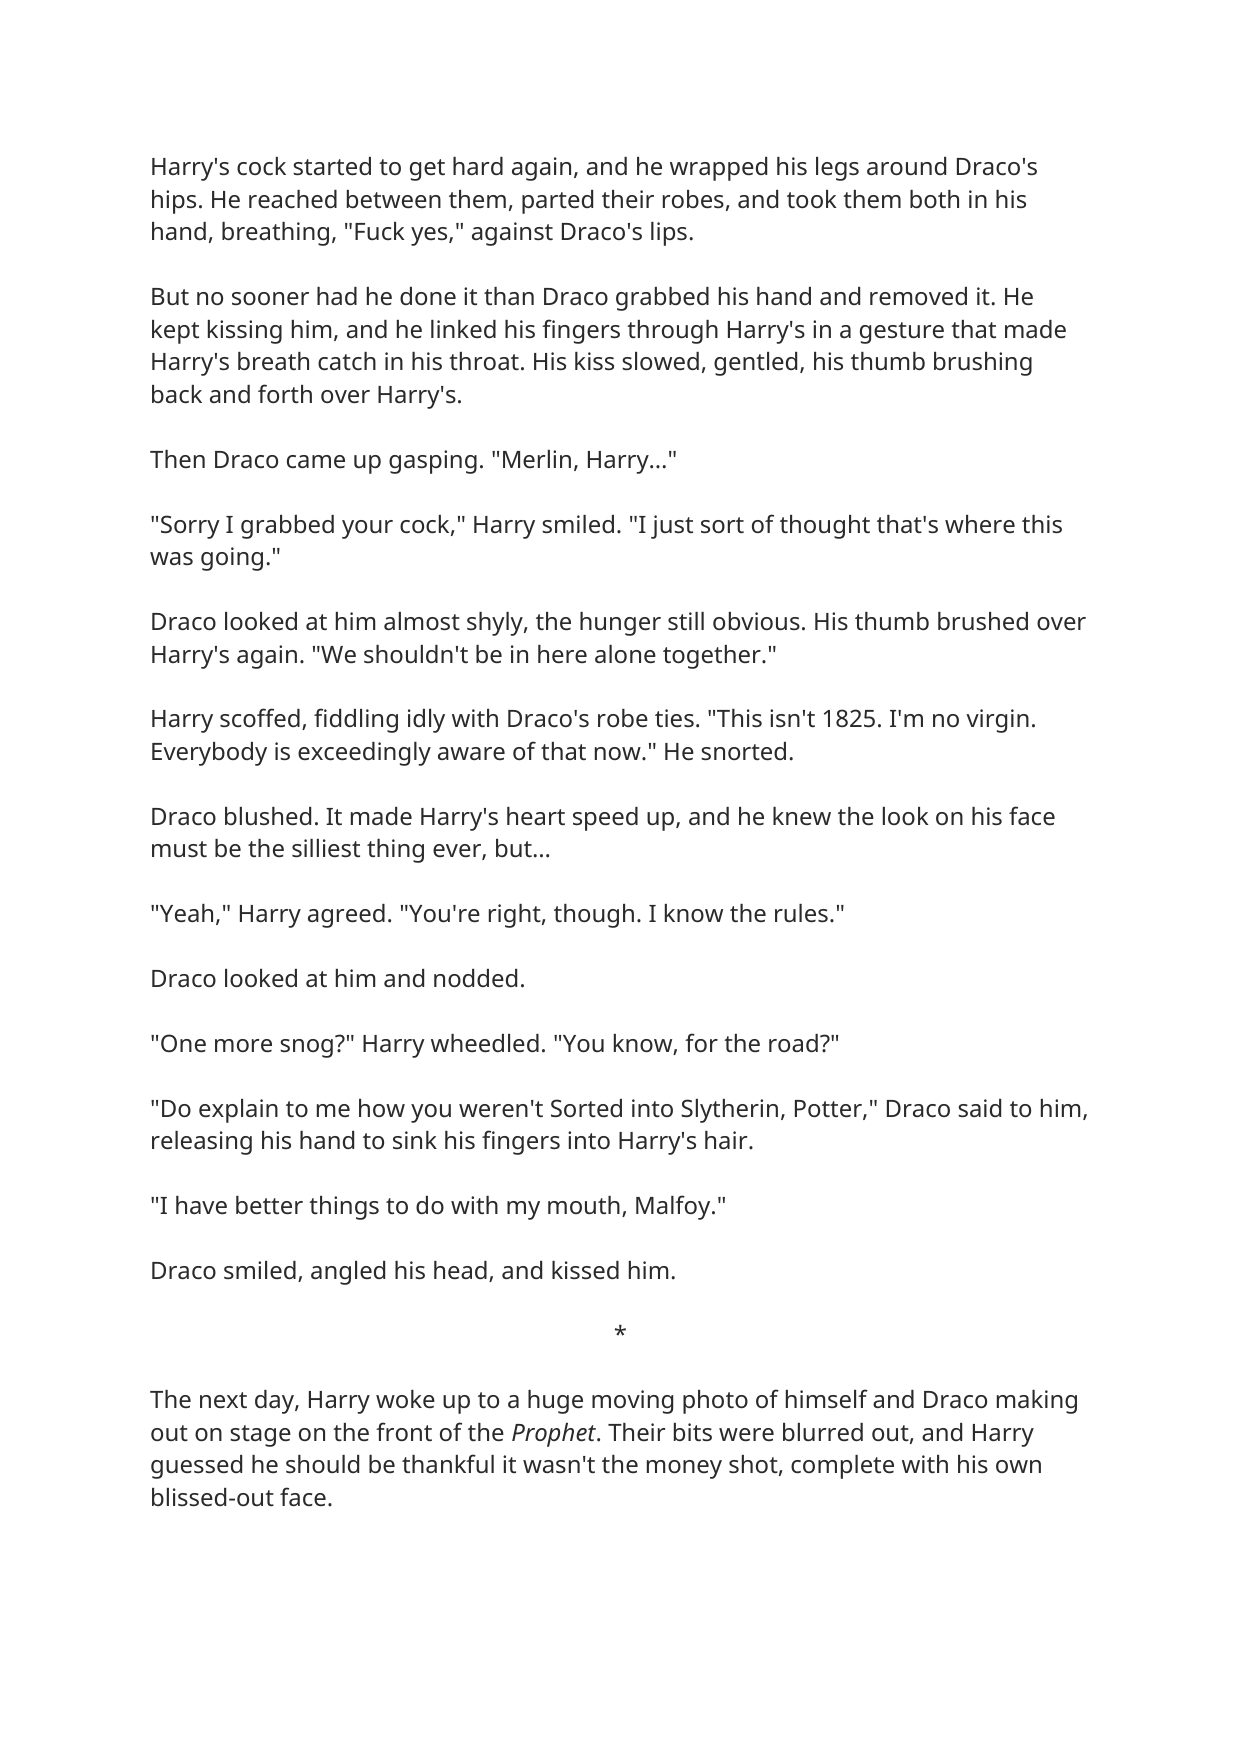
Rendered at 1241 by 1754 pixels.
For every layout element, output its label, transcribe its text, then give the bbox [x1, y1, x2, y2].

text Harry scoffed, fiddling idly with Draco's robe ties. "This isn't 1825. I'm no virgin. Everybody is exceedingly aware of that now." He snorted. [150, 702, 1090, 767]
text Draco looked at him almost shyly, the hunger still obvious. His thumb brushed over Harry's again. "We shouldn't be in here alone together." [150, 605, 1090, 670]
text "Yeah," Harry agreed. "You're right, though. I know the rules." [150, 897, 1090, 929]
text "One more snog?" Harry wheedled. "You know, for the road?" [150, 1027, 1090, 1059]
text Then Draco came up gasping. "Merlin, Harry…" [150, 443, 1090, 475]
text * [150, 1318, 1090, 1351]
text Draco smiled, angled his head, and kissed him. [150, 1253, 1090, 1286]
text Harry's cock started to get hard again, and he wrapped his legs around Draco's hips. He reached between them, parted their robes, and took them both in his hand, breathing, "Fuck yes," against Draco's lips. [150, 150, 1090, 248]
text Draco looked at him and nodded. [150, 962, 1090, 994]
text "I have better things to do with my mouth, Malfoy." [150, 1189, 1090, 1221]
text "Sorry I grabbed your cock," Harry smiled. "I just sort of thought that's where this was going." [150, 507, 1090, 573]
text Draco blushed. It made Harry's heart speed up, and he knew the look on his face must be the silliest thing ever, but… [150, 799, 1090, 865]
text The next day, Harry woke up to a huge moving photo of himself and Draco making out on stage on the front of the Prophet. Their bits were blurred out, and Harry guessed he should be thankful it wasn't the money shot, complete with his own blissed-out face. [150, 1383, 1090, 1513]
text But no sooner had he done it than Draco grabbed his hand and removed it. He kept kissing him, and he linked his fingers through Harry's in a gesture that made Harry's breath catch in his throat. His kiss slowed, gentled, his thumb brushing back and forth over Harry's. [150, 280, 1090, 410]
text "Do explain to me how you weren't Sorted into Slytherin, Potter," Draco said to him, releasing his hand to sink his fingers into Harry's hair. [150, 1091, 1090, 1157]
